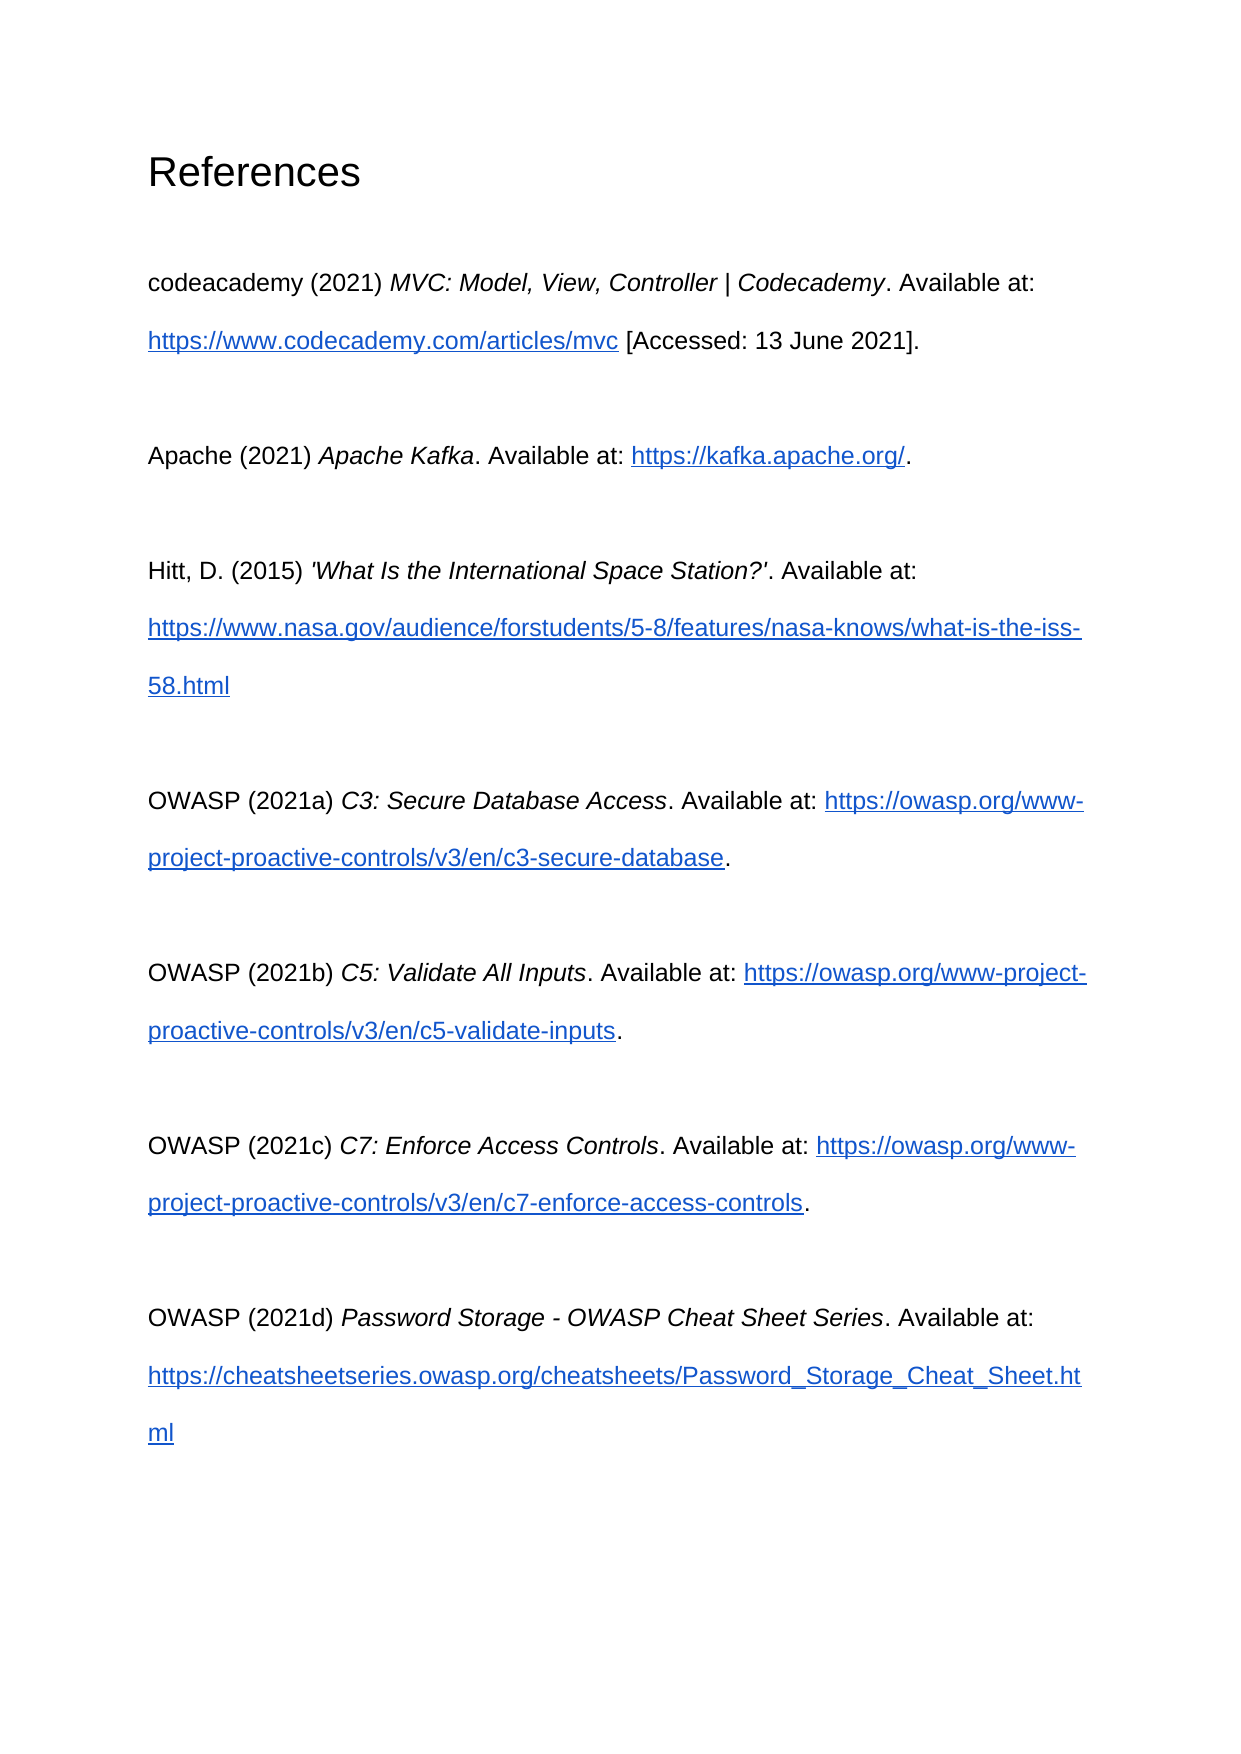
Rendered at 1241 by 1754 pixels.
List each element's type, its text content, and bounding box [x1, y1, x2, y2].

text Hitt, D. (2015) 'What Is the International Space Station?'. Available at: https://www.nasa.gov/audience/forstudents/5-8/features/nasa-knows/what-is-the-iss-58.html [148, 556, 1093, 700]
subtitle References [148, 148, 1093, 196]
text OWASP (2021a) C3: Secure Database Access. Available at: https://owasp.org/www-project-proactive-controls/v3/en/c3-secure-database. [148, 786, 1093, 872]
text OWASP (2021b) C5: Validate All Inputs. Available at: https://owasp.org/www-project-proactive-controls/v3/en/c5-validate-inputs. [148, 958, 1093, 1045]
text OWASP (2021c) C7: Enforce Access Controls. Available at: https://owasp.org/www-project-proactive-controls/v3/en/c7-enforce-access-controls. [148, 1131, 1093, 1217]
text codeacademy (2021) MVC: Model, View, Controller | Codecademy. Available at: https://www.codecademy.com/articles/mvc [Accessed: 13 June 2021]. [148, 268, 1093, 355]
text Apache (2021) Apache Kafka. Available at: https://kafka.apache.org/. [148, 441, 1093, 470]
text OWASP (2021d) Password Storage - OWASP Cheat Sheet Series. Available at: https://cheatsheetseries.owasp.org/cheatsheets/Password_Storage_Cheat_Sheet.html [148, 1303, 1093, 1447]
